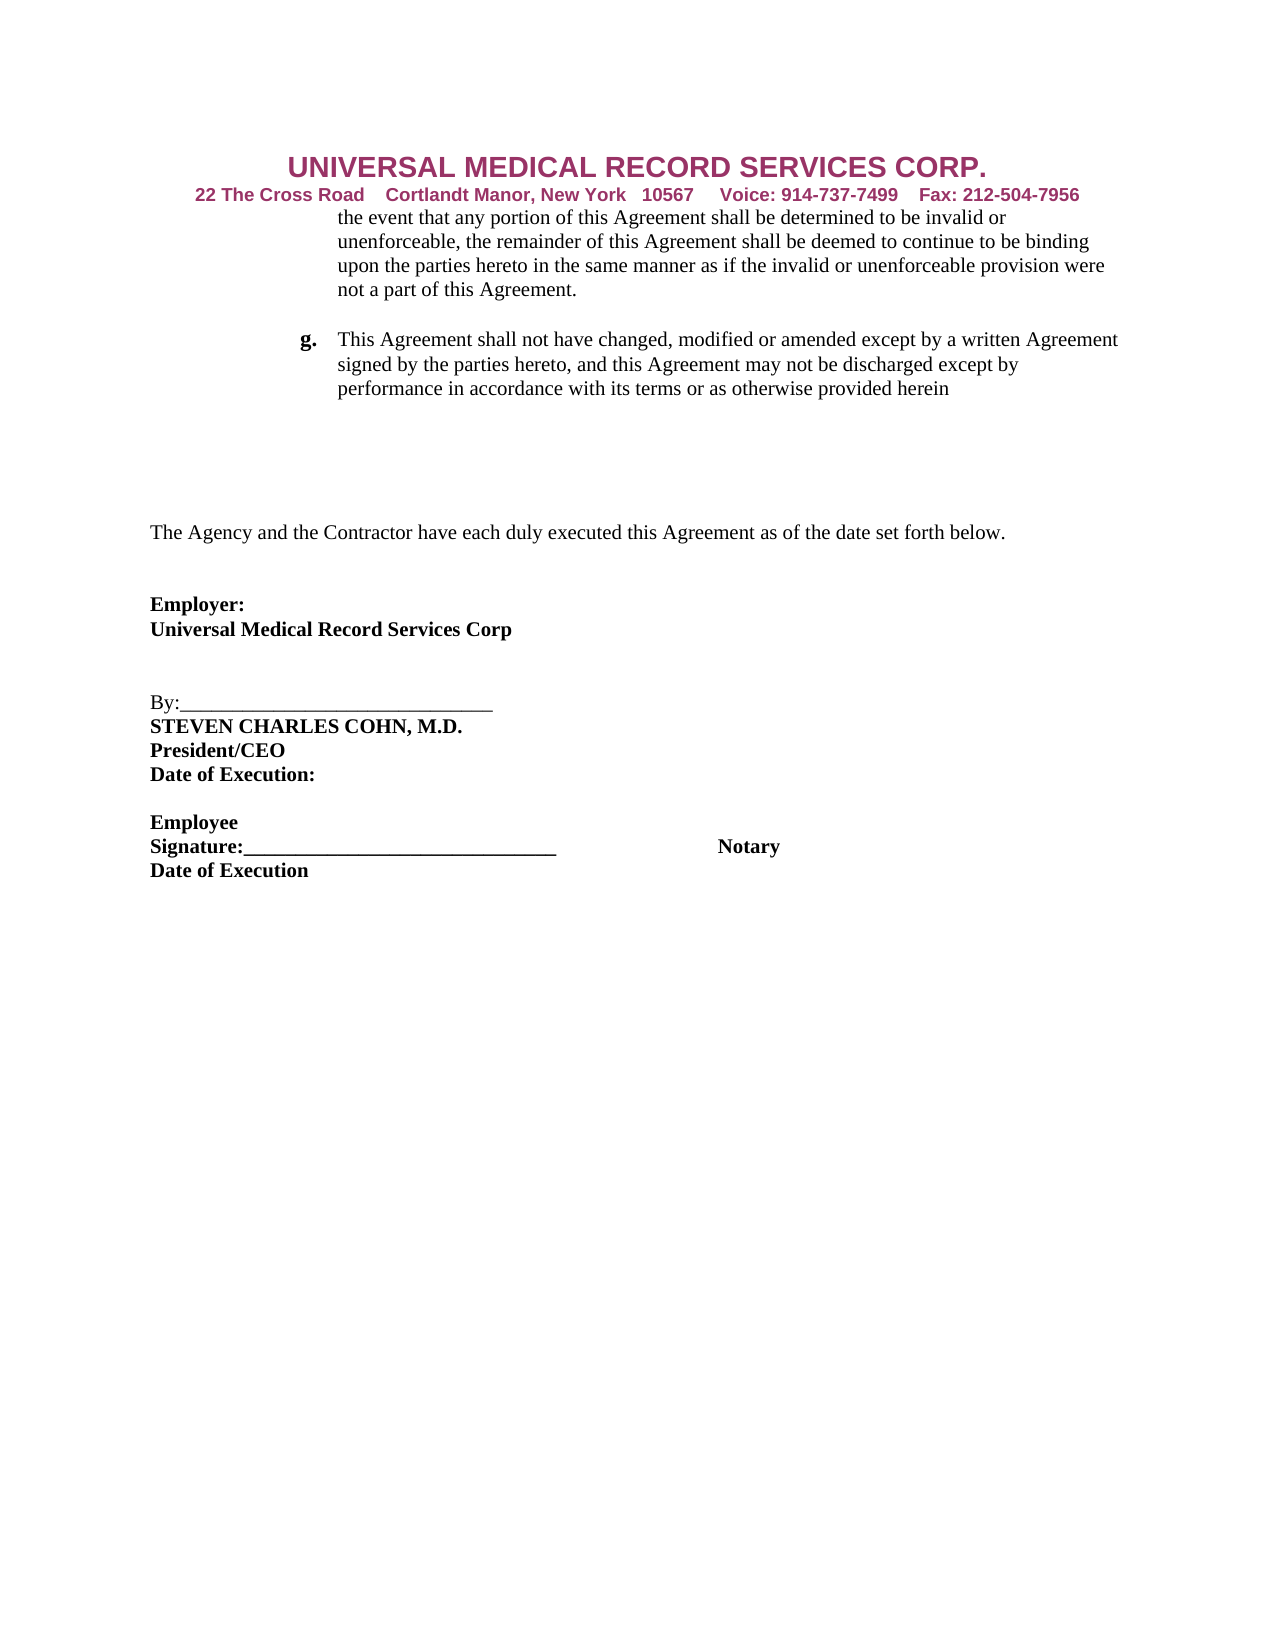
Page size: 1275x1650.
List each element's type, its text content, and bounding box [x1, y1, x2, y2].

text By:______________________________ [150, 689, 1125, 714]
text STEVEN CHARLES COHN, M.D. [150, 714, 1125, 738]
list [300, 205, 1125, 301]
text Date of Execution [150, 858, 1125, 882]
text Universal Medical Record Services Corp [150, 616, 1125, 641]
list This Agreement shall not have changed, modified or amended except by a written Agreement signed by the parties hereto, and this Agreement may not be discharged except by performance in accordance with its terms or as otherwise provided herein [300, 325, 1125, 400]
text President/CEO [150, 738, 1125, 762]
text The Agency and the Contractor have each duly executed this Agreement as of the date set forth below. [150, 520, 1125, 544]
text Date of Execution: [150, 762, 1125, 786]
text Employer: [150, 592, 1125, 616]
text Signature:______________________________ Notary [150, 834, 1125, 858]
text Employee [150, 810, 1125, 834]
